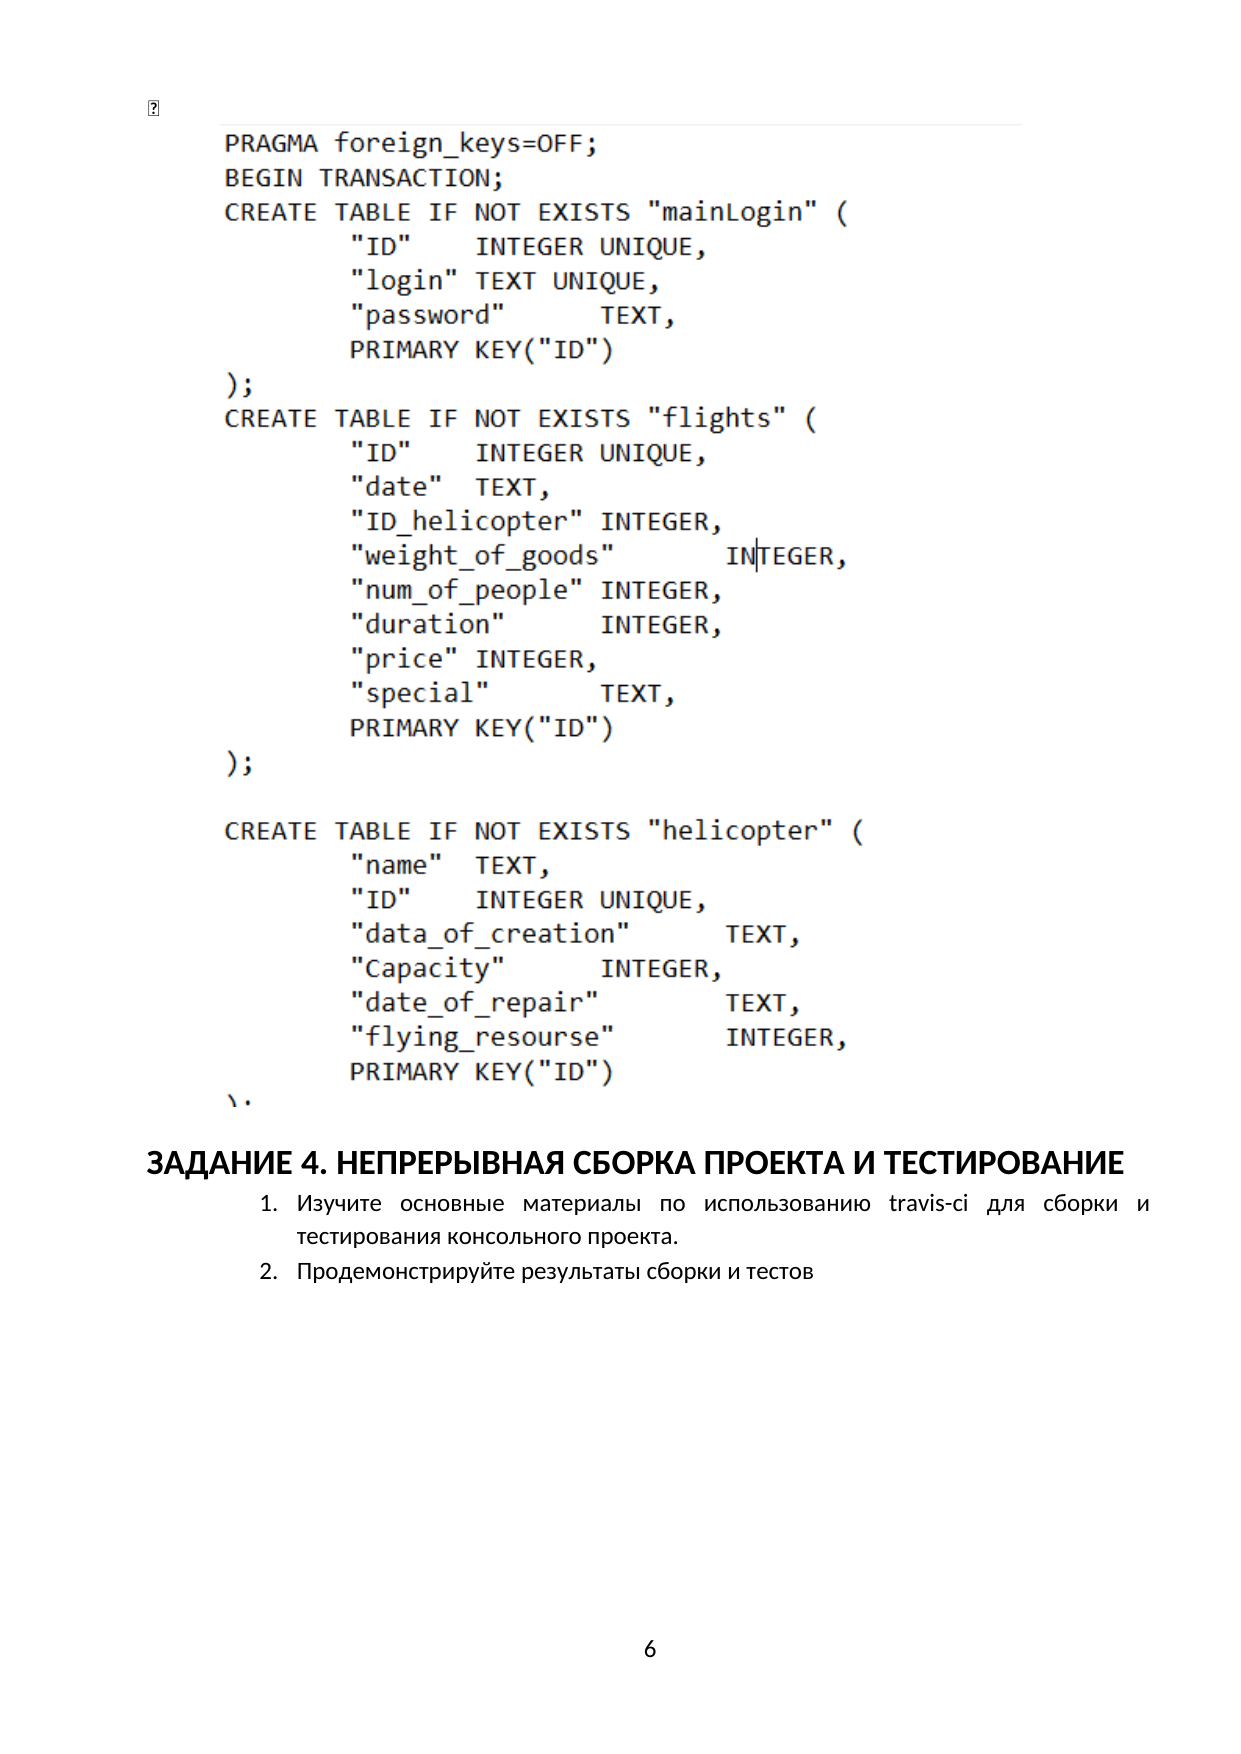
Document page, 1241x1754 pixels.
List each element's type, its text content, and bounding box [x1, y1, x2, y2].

list Продемонстрируйте результаты сборки и тестов [259, 1255, 1151, 1285]
subtitle ЗАДАНИЕ 4. НЕПРЕРЫВНАЯ СБОРКА ПРОЕКТА И ТЕСТИРОВАНИЕ [146, 1140, 1152, 1183]
list Изучите основные материалы по использованию travis-ci для сборки и тестирования консольного проекта. [259, 1187, 1151, 1251]
picture [220, 124, 1022, 1107]
